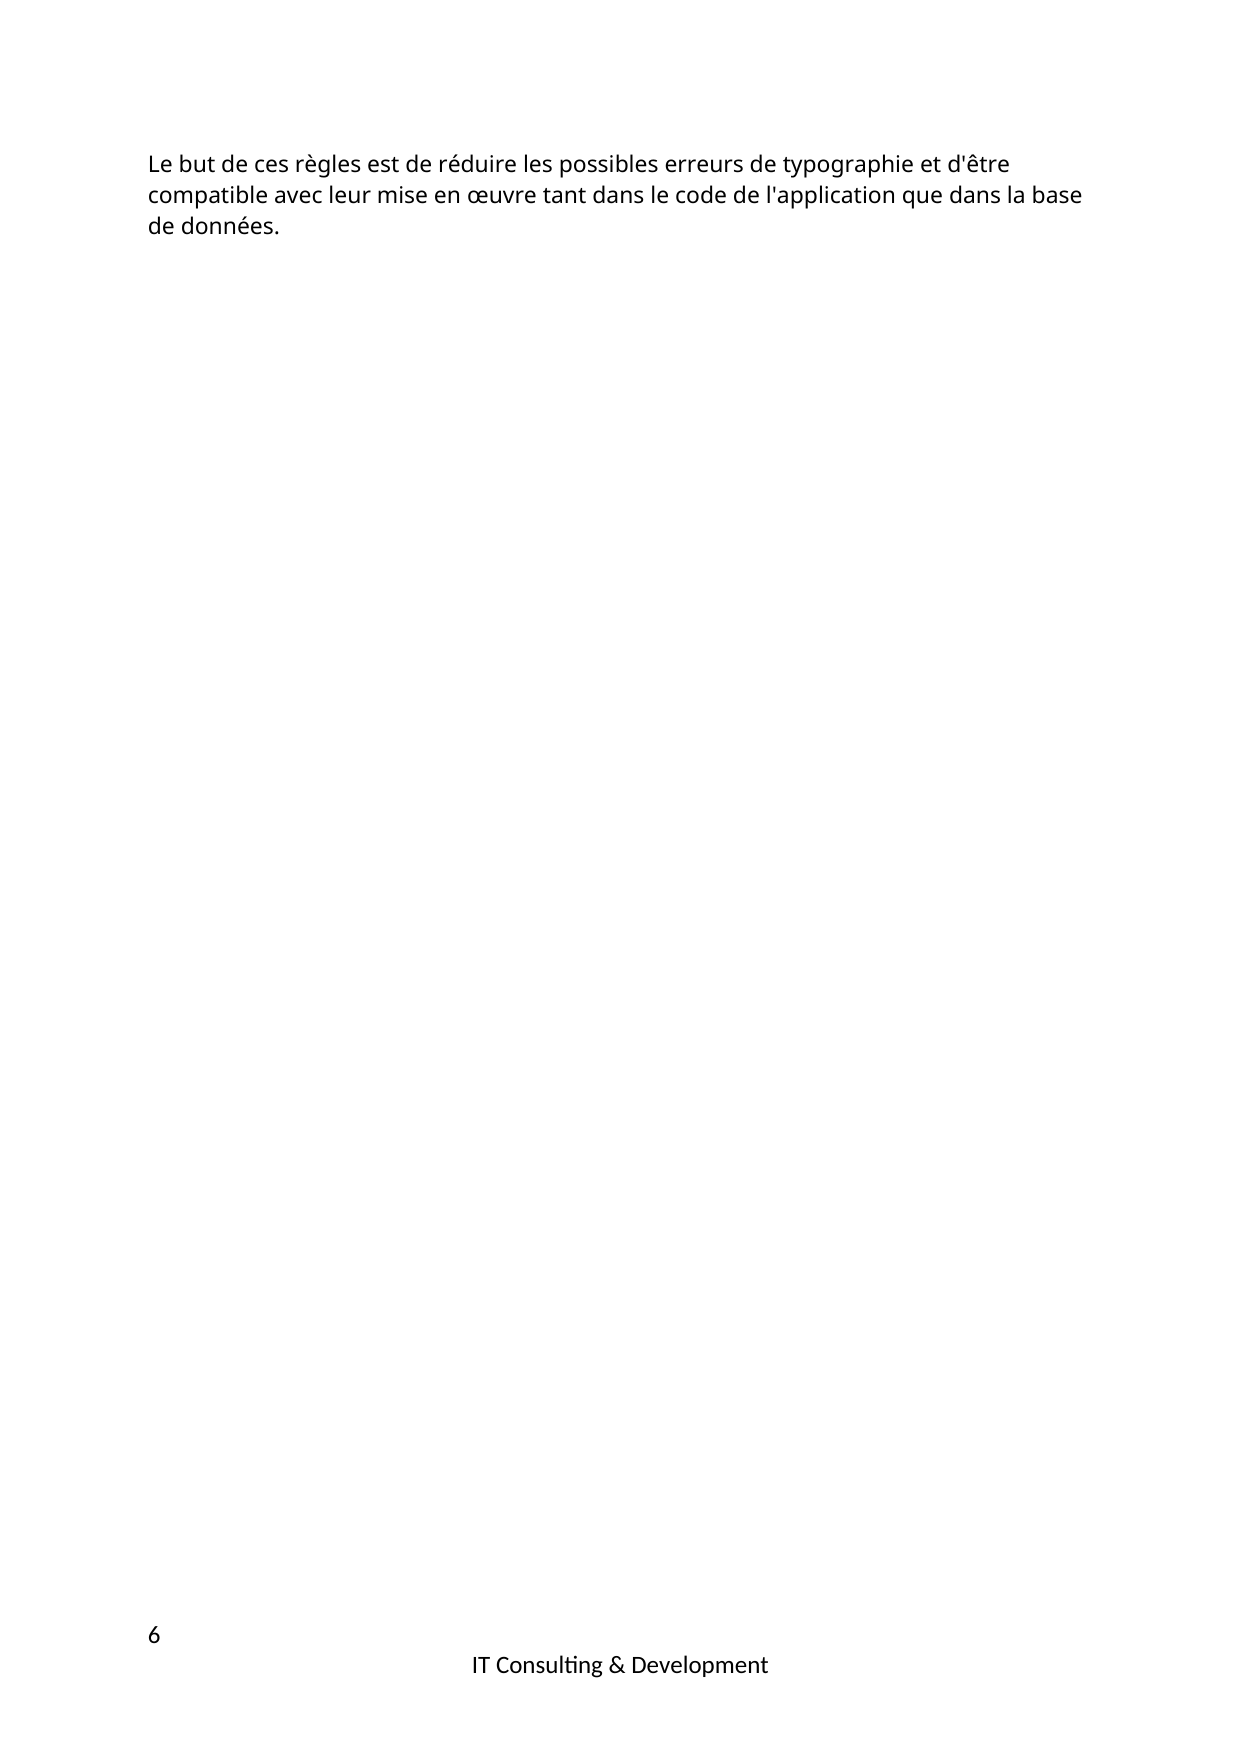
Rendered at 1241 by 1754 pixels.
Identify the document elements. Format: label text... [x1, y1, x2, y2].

text Le but de ces règles est de réduire les possibles erreurs de typographie et d'être compatible avec leur mise en œuvre tant dans le code de l'application que dans la base de données. [148, 148, 1093, 241]
